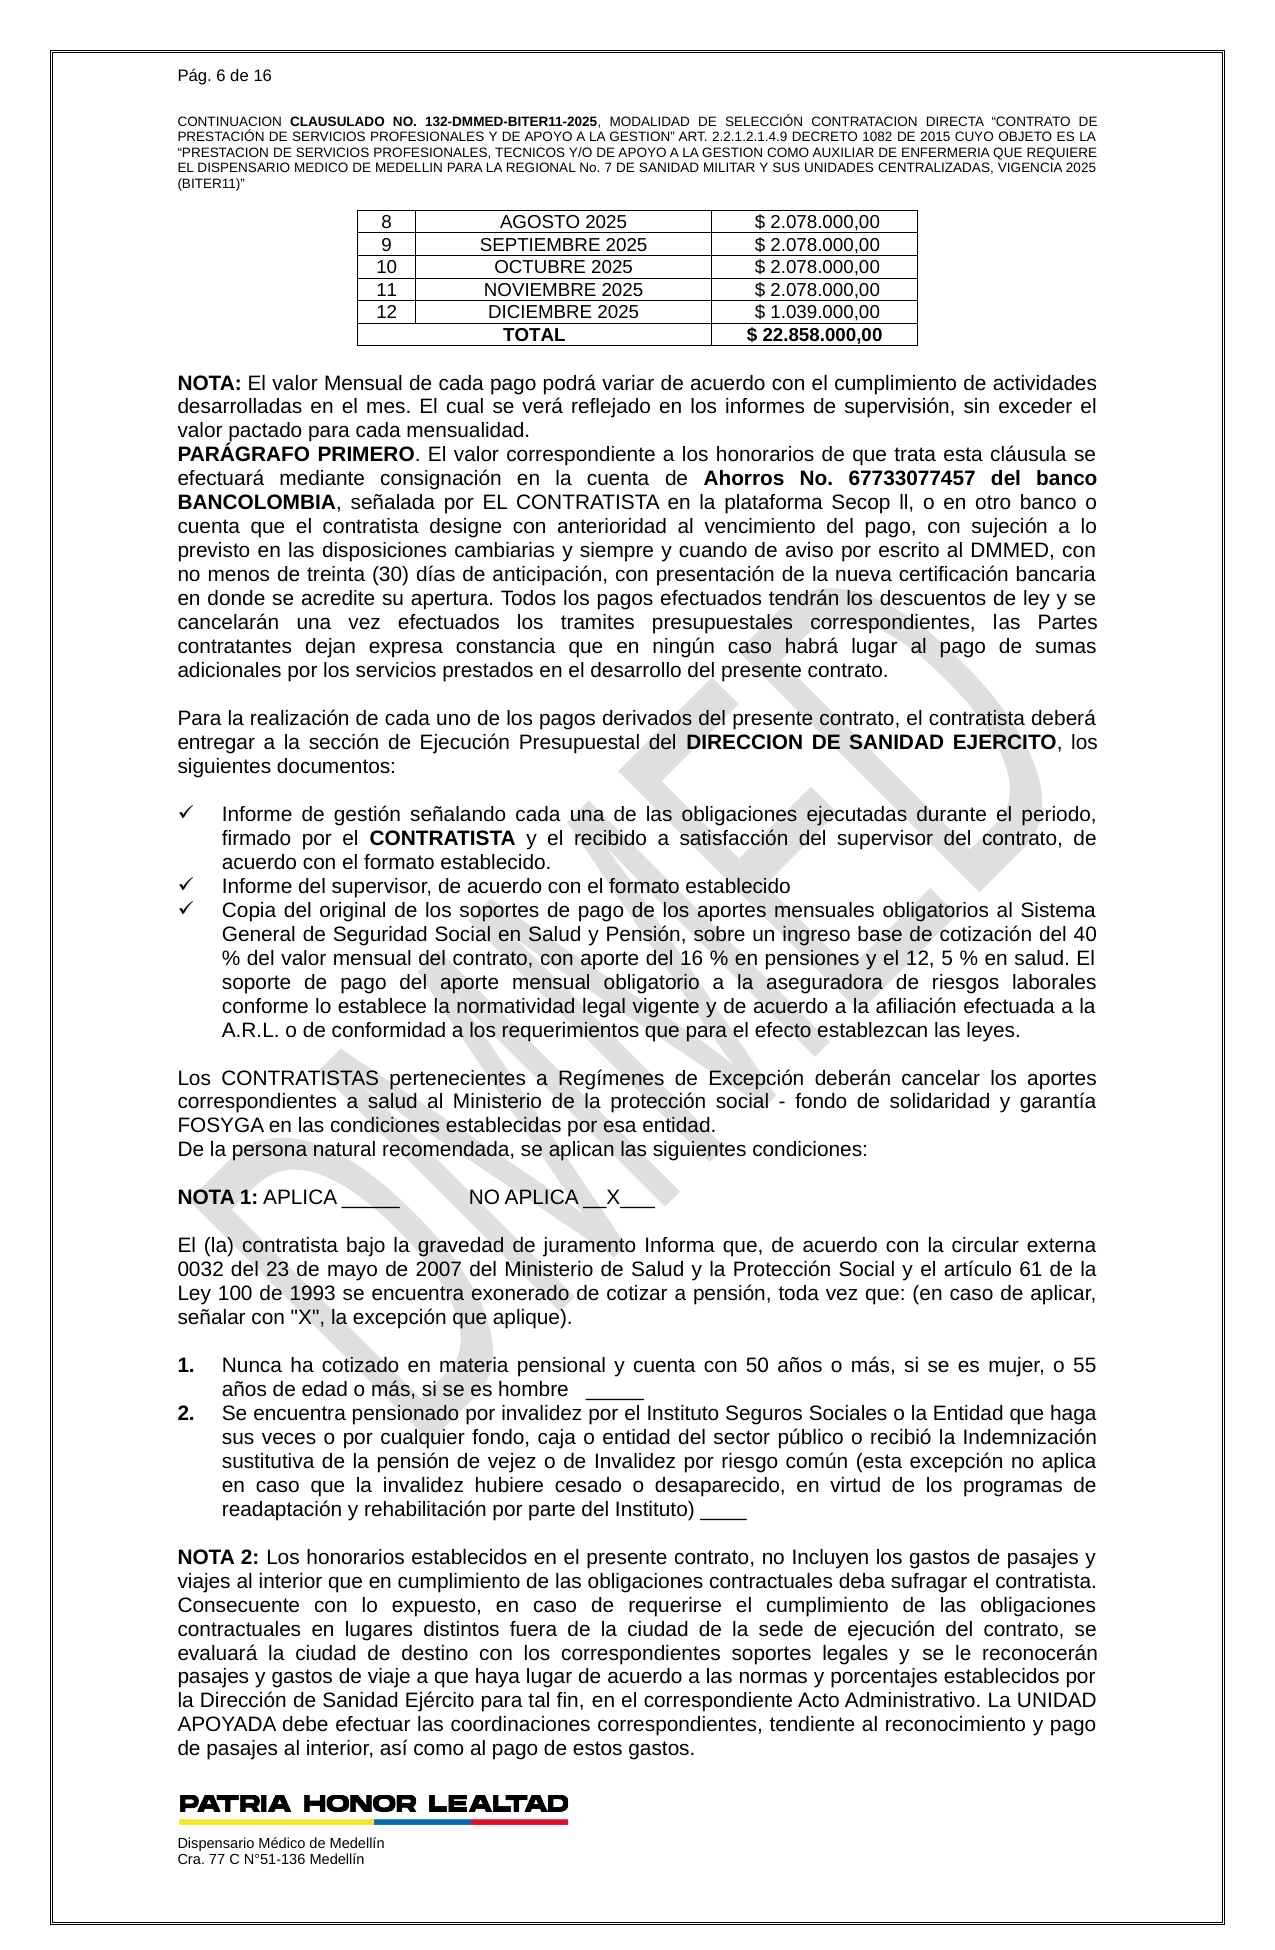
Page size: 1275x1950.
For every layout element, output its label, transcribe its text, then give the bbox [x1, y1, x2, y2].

list Informe del supervisor, de acuerdo con el formato establecido [177, 873, 1098, 898]
text El (la) contratista bajo la gravedad de juramento Informa que, de acuerdo con la circular externa 0032 del 23 de mayo de 2007 del Ministerio de Salud y la Protección Social y el artículo 61 de la Ley 100 de 1993 se encuentra exonerado de cotizar a pensión, toda vez que: (en caso de aplicar, señalar con "X", la excepción que aplique). [177, 1233, 1098, 1329]
table_cell $ 1.039.000,00 [712, 301, 917, 323]
table_cell 11 [358, 279, 415, 300]
table_cell $ 2.078.000,00 [712, 256, 917, 277]
text NOTA: El valor Mensual de cada pago podrá variar de acuerdo con el cumplimiento de actividades desarrolladas en el mes. El cual se verá reflejado en los informes de supervisión, sin exceder el valor pactado para cada mensualidad. [177, 370, 1098, 442]
list Copia del original de los soportes de pago de los aportes mensuales obligatorios al Sistema General de Seguridad Social en Salud y Pensión, sobre un ingreso base de cotización del 40 % del valor mensual del contrato, con aporte del 16 % en pensiones y el 12, 5 % en salud. El soporte de pago del aporte mensual obligatorio a la aseguradora de riesgos laborales conforme lo establece la normatividad legal vigente y de acuerdo a la afiliación efectuada a la A.R.L. o de conformidad a los requerimientos que para el efecto establezcan las leyes. [177, 898, 1098, 1041]
table_cell $ 2.078.000,00 [712, 279, 917, 300]
table_cell OCTUBRE 2025 [416, 256, 711, 277]
table_cell 9 [358, 233, 415, 255]
text Los CONTRATISTAS pertenecientes a Regímenes de Excepción deberán cancelar los aportes correspondientes a salud al Ministerio de la protección social - fondo de solidaridad y garantía FOSYGA en las condiciones establecidas por esa entidad. [177, 1065, 1098, 1137]
picture [179, 1795, 569, 1825]
list Informe de gestión señalando cada una de las obligaciones ejecutadas durante el periodo, firmado por el CONTRATISTA y el recibido a satisfacción del supervisor del contrato, de acuerdo con el formato establecido. [177, 802, 1098, 873]
list Se encuentra pensionado por invalidez por el Instituto Seguros Sociales o la Entidad que haga sus veces o por cualquier fondo, caja o entidad del sector público o recibió la Indemnización sustitutiva de la pensión de vejez o de Invalidez por riesgo común (esta excepción no aplica en caso que la invalidez hubiere cesado o desaparecido, en virtud de los programas de readaptación y rehabilitación por parte del Instituto) ____ [177, 1401, 1098, 1521]
text Para la realización de cada uno de los pagos derivados del presente contrato, el contratista deberá entregar a la sección de Ejecución Presupuestal del DIRECCION DE SANIDAD EJERCITO, los siguientes documentos: [177, 706, 1098, 778]
table_cell SEPTIEMBRE 2025 [416, 233, 711, 255]
table_cell TOTAL [358, 324, 711, 345]
table_cell NOVIEMBRE 2025 [416, 279, 711, 300]
table_cell $ 2.078.000,00 [712, 233, 917, 255]
table_cell 12 [358, 301, 415, 323]
table_cell 10 [358, 256, 415, 277]
table_cell 8 [358, 211, 415, 232]
table_cell AGOSTO 2025 [416, 211, 711, 232]
text NOTA 2: Los honorarios establecidos en el presente contrato, no Incluyen los gastos de pasajes y viajes al interior que en cumplimiento de las obligaciones contractuales deba sufragar el contratista. Consecuente con lo expuesto, en caso de requerirse el cumplimiento de las obligaciones contractuales en lugares distintos fuera de la ciudad de la sede de ejecución del contrato, se evaluará la ciudad de destino con los correspondientes soportes legales y se le reconocerán pasajes y gastos de viaje a que haya lugar de acuerdo a las normas y porcentajes establecidos por la Dirección de Sanidad Ejército para tal fin, en el correspondiente Acto Administrativo. La UNIDAD APOYADA debe efectuar las coordinaciones correspondientes, tendiente al reconocimiento y pago de pasajes al interior, así como al pago de estos gastos. [177, 1544, 1098, 1760]
table_cell $ 2.078.000,00 [712, 211, 917, 232]
text De la persona natural recomendada, se aplican las siguientes condiciones: [177, 1137, 1098, 1161]
table_cell $ 22.858.000,00 [712, 324, 917, 345]
list Nunca ha cotizado en materia pensional y cuenta con 50 años o más, si se es mujer, o 55 años de edad o más, si se es hombre _____ [177, 1353, 1098, 1401]
text NOTA 1: APLICA _____ NO APLICA __X___ [177, 1185, 1098, 1209]
table_cell DICIEMBRE 2025 [416, 301, 711, 323]
text PARÁGRAFO PRIMERO. El valor correspondiente a los honorarios de que trata esta cláusula se efectuará mediante consignación en la cuenta de Ahorros No. 67733077457 del banco BANCOLOMBIA, señalada por EL CONTRATISTA en la plataforma Secop ll, o en otro banco o cuenta que el contratista designe con anterioridad al vencimiento del pago, con sujeción a lo previsto en las disposiciones cambiarias y siempre y cuando de aviso por escrito al DMMED, con no menos de treinta (30) días de anticipación, con presentación de la nueva certificación bancaria en donde se acredite su apertura. Todos los pagos efectuados tendrán los descuentos de ley y se cancelarán una vez efectuados los tramites presupuestales correspondientes, las Partes contratantes dejan expresa constancia que en ningún caso habrá lugar al pago de sumas adicionales por los servicios prestados en el desarrollo del presente contrato. [177, 442, 1098, 682]
